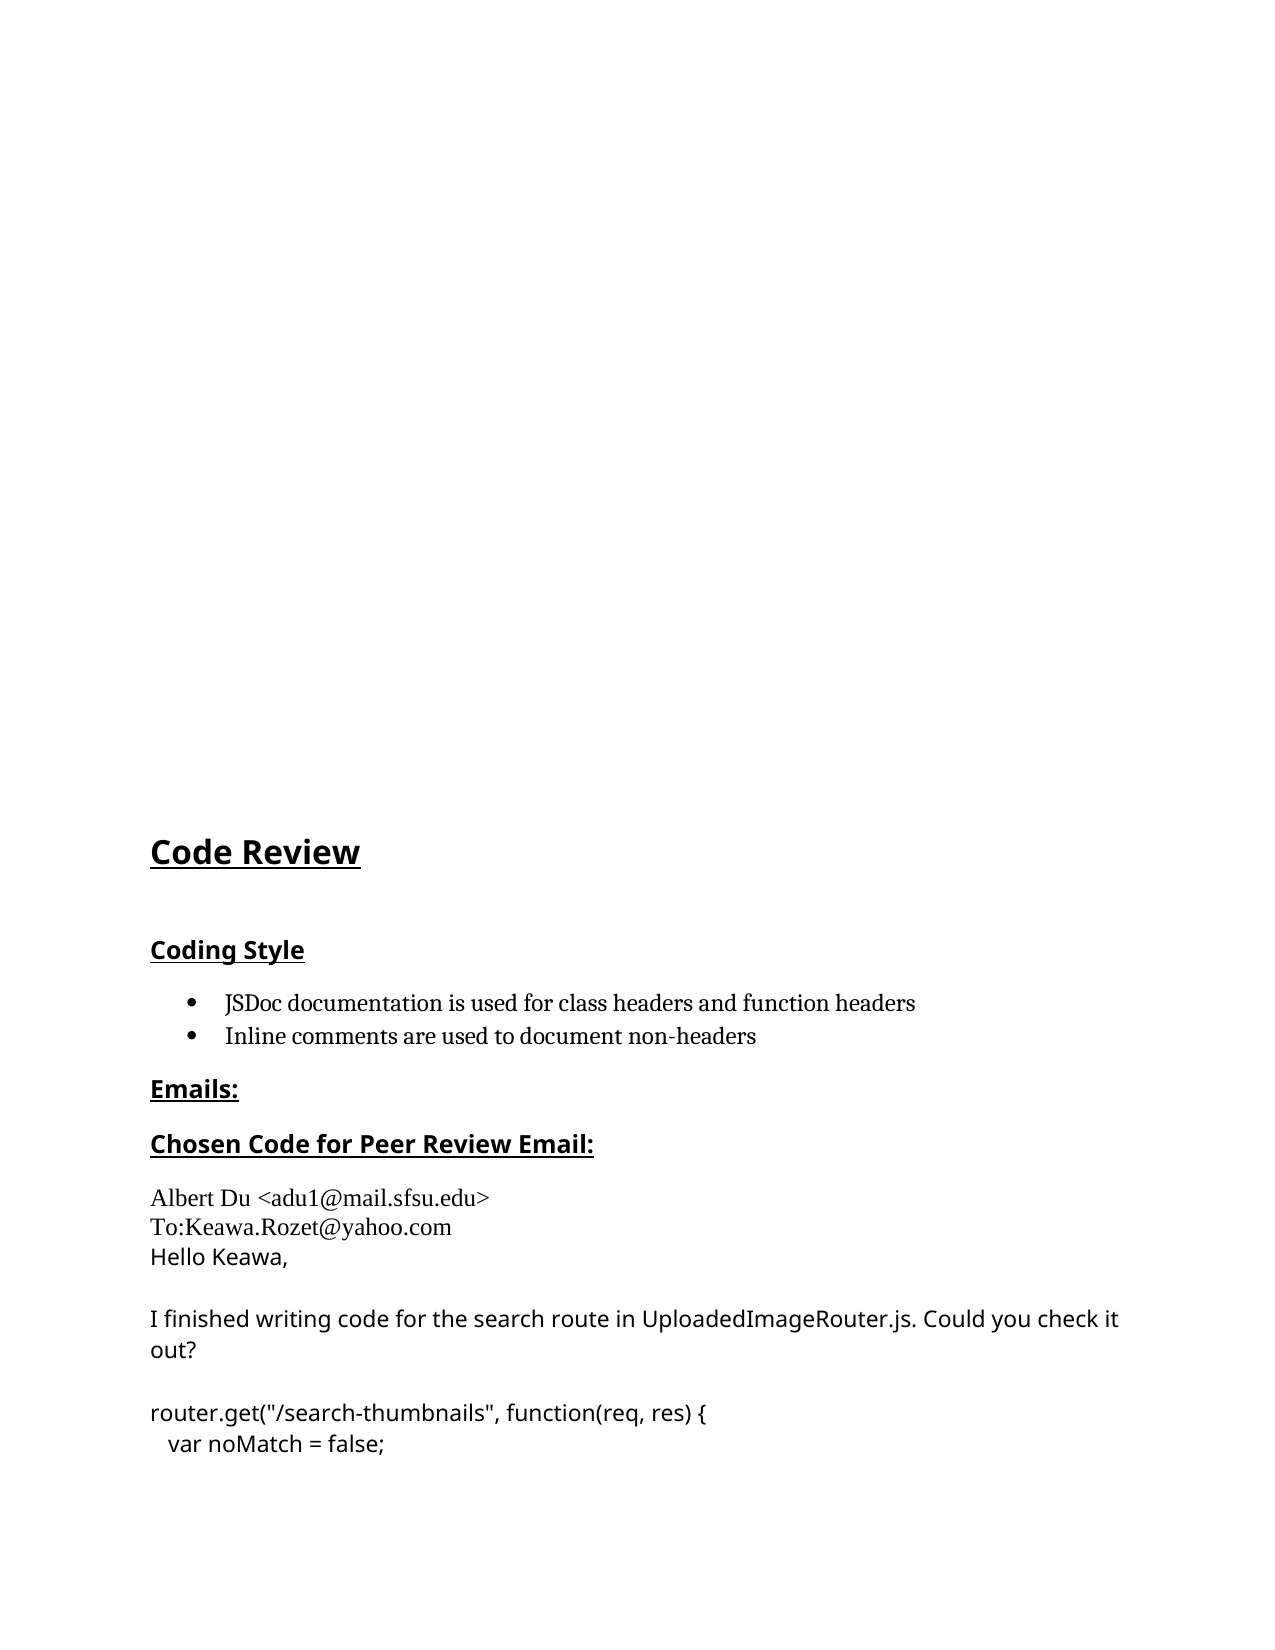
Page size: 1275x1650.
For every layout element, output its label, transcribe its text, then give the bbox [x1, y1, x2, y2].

text Coding Style [150, 933, 1125, 967]
text Code Review [150, 828, 1125, 874]
text Hello Keawa, [150, 1241, 1125, 1272]
text var noMatch = false; [150, 1428, 1125, 1459]
text Albert Du <adu1@mail.sfsu.edu> [150, 1183, 1125, 1212]
list Inline comments are used to document non-headers [187, 1022, 1125, 1050]
text Chosen Code for Peer Review Email: [150, 1127, 1125, 1161]
text router.get("/search-thumbnails", function(req, res) { [150, 1397, 1125, 1428]
text To:Keawa.Rozet@yahoo.com [150, 1212, 1125, 1241]
list JSDoc documentation is used for class headers and function headers [187, 989, 1125, 1017]
text I finished writing code for the search route in UploadedImageRouter.js. Could you check it out? [150, 1303, 1125, 1366]
text Emails: [150, 1071, 1125, 1105]
